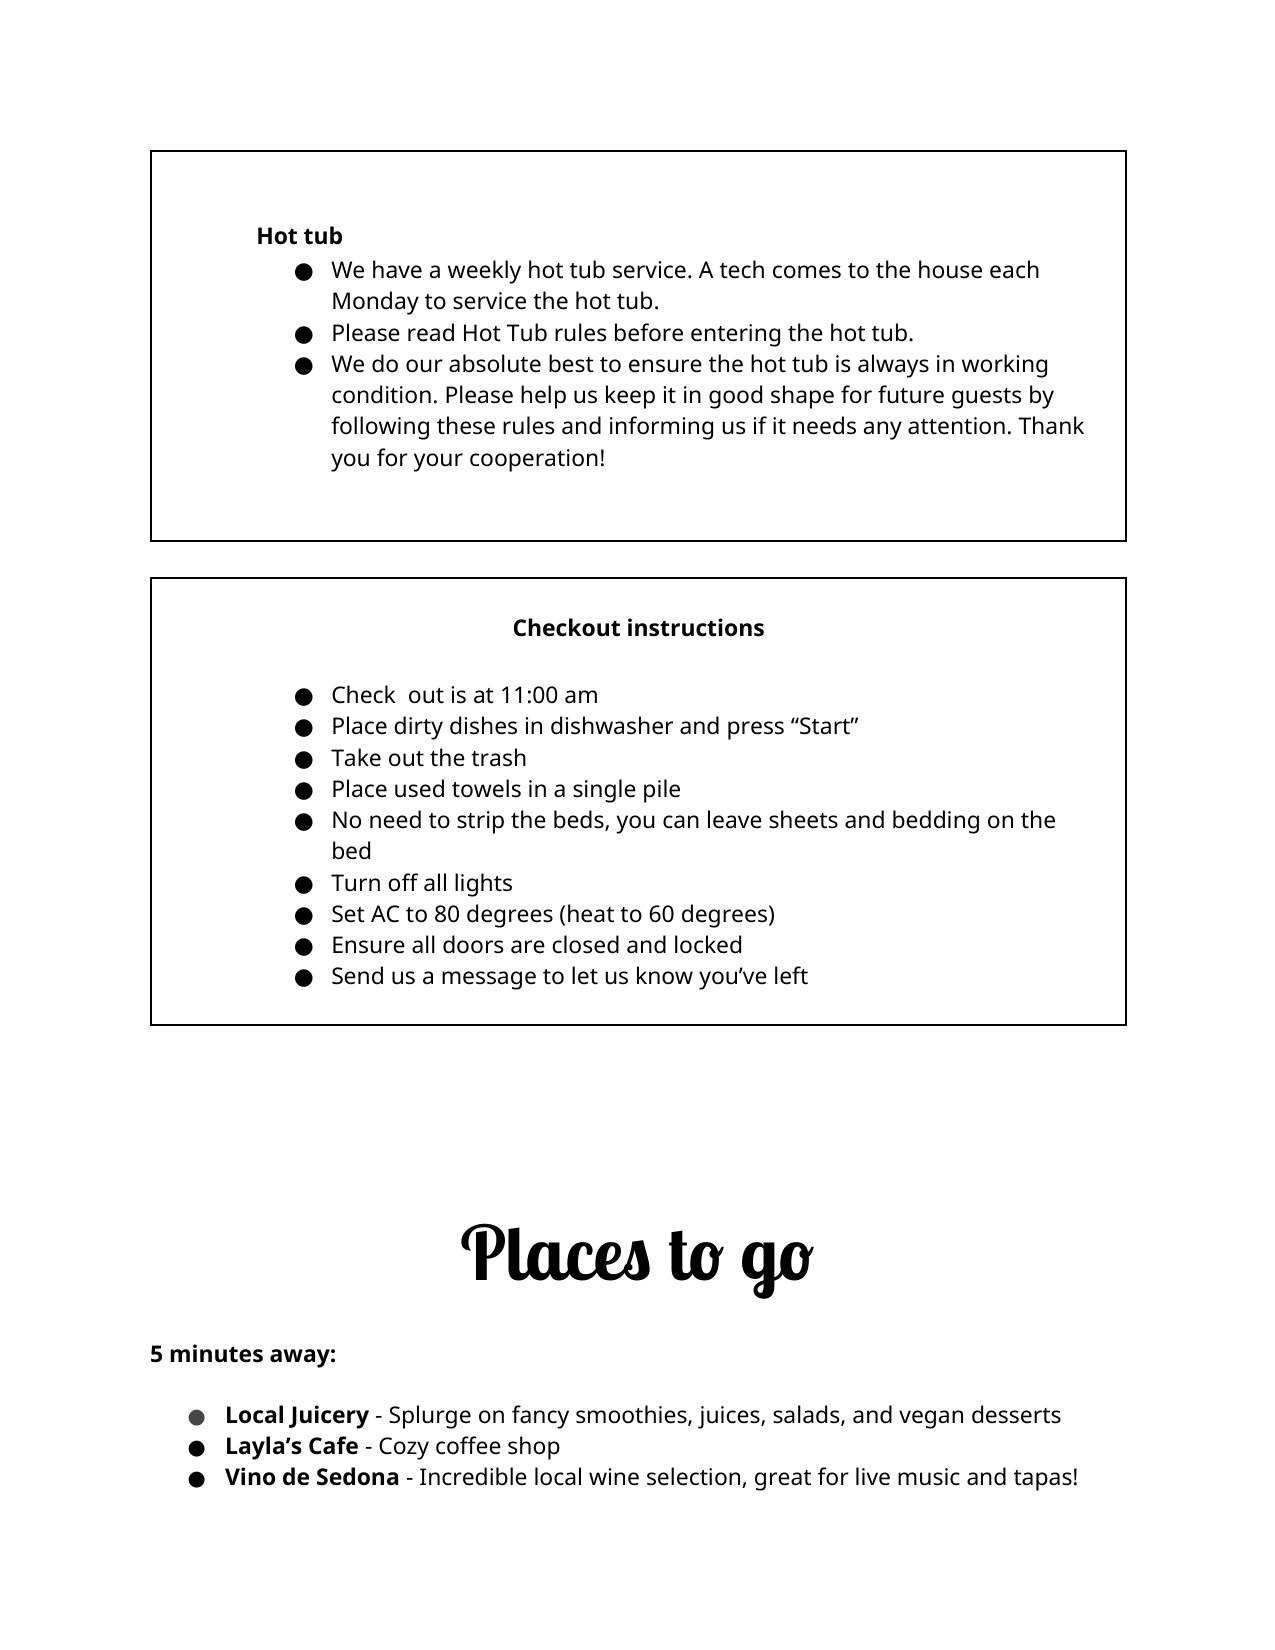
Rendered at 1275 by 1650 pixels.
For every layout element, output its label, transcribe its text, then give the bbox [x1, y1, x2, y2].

list Local Juicery - Splurge on fancy smoothies, juices, salads, and vegan desserts [187, 1399, 1125, 1430]
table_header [152, 152, 1125, 540]
text 5 minutes away: [150, 1338, 1125, 1369]
table_header Checkout instructions Check out is at 11:00 am Place dirty dishes in dishwasher and press “Start” Take out the trash Place used towels in a single pile No need to strip the beds, you can leave sheets and bedding on the bed Turn off all lights Set AC to 80 degrees (heat to 60 degrees) Ensure all doors are closed and locked Send us a message to let us know you’ve left [152, 579, 1125, 1024]
list Layla’s Cafe - Cozy coffee shop [187, 1430, 1125, 1461]
list Vino de Sedona - Incredible local wine selection, great for live music and tapas! [187, 1461, 1125, 1493]
text Places to go [150, 1205, 1125, 1299]
